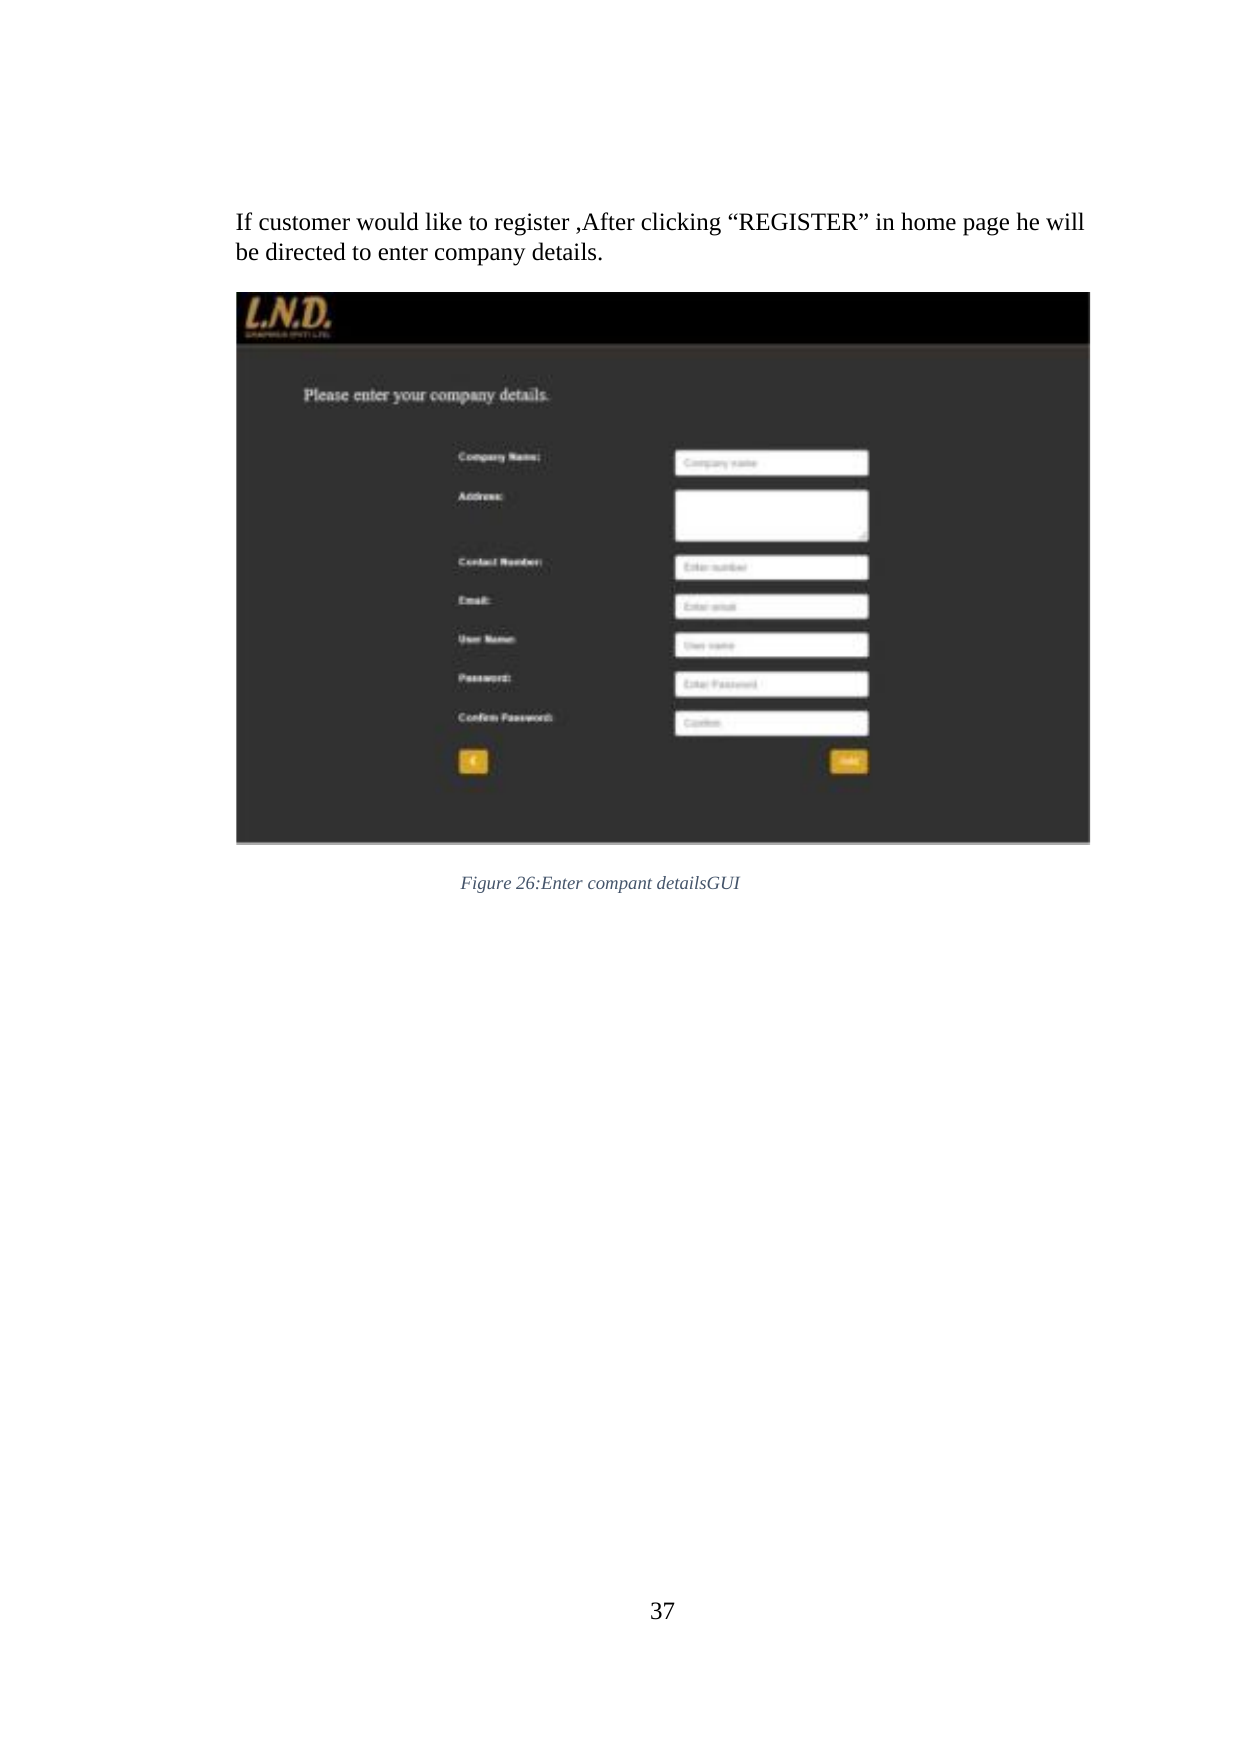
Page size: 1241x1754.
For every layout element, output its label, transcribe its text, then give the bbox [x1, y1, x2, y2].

text 37 [650, 1596, 1090, 1625]
text Figure 26:Enter compant detailsGUI [460, 872, 1090, 893]
picture [236, 292, 1091, 845]
text If customer would like to register ,After clicking “REGISTER” in home page he will be directed to enter company details. [235, 207, 1089, 265]
